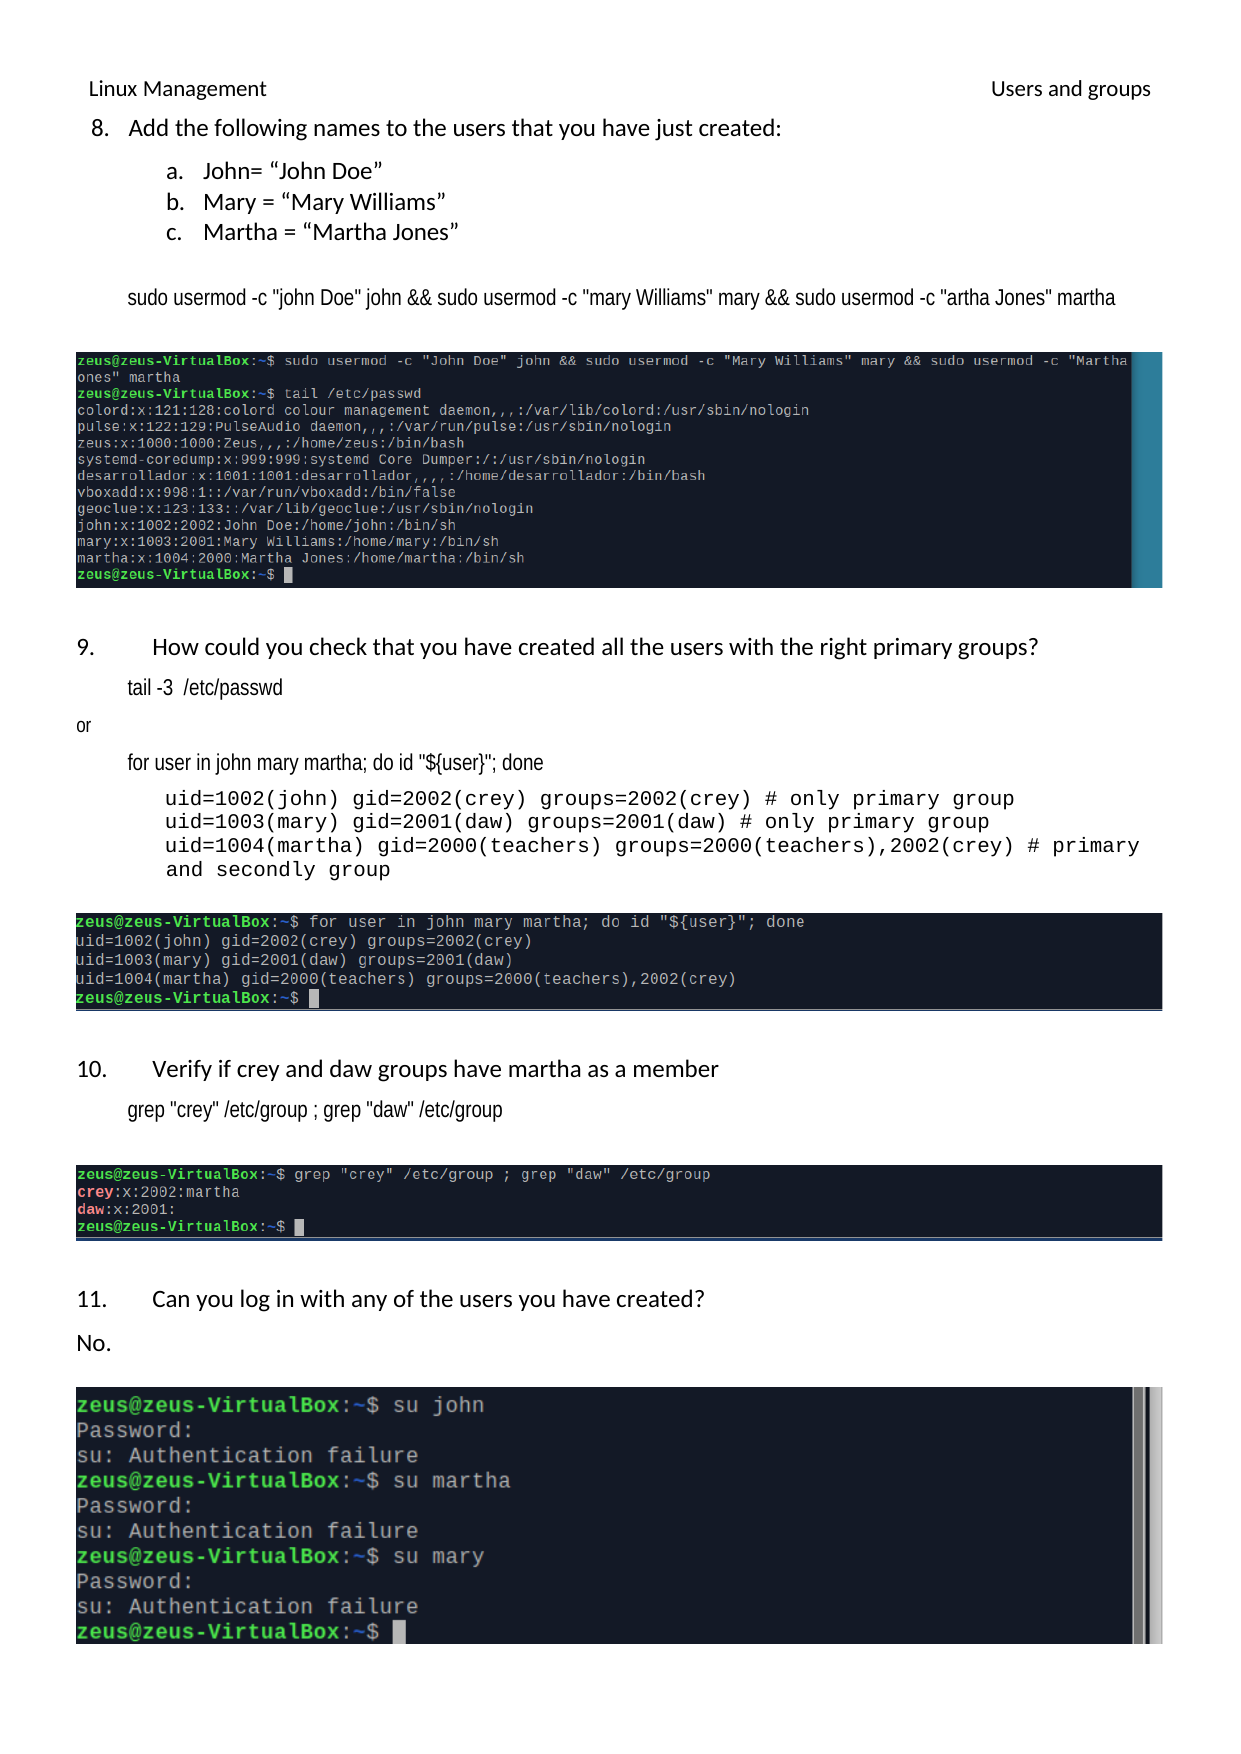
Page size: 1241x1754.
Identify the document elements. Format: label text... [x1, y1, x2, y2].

picture [76, 1165, 1163, 1241]
text tail -3 /etc/passwd [127, 674, 1163, 700]
list Mary = “Mary Williams” [166, 186, 1163, 217]
list Add the following names to the users that you have just created: [91, 112, 1163, 143]
text No. [76, 1327, 1163, 1357]
text uid=1002(john) gid=2002(crey) groups=2002(crey) # only primary group [164, 788, 1163, 812]
picture [76, 352, 1163, 588]
text or [76, 713, 1163, 737]
text uid=1004(martha) gid=2000(teachers) groups=2000(teachers),2002(crey) # primary and secondly group [164, 835, 1163, 882]
picture [76, 1387, 1163, 1644]
list John= “John Doe” [166, 156, 1163, 186]
text grep "crey" /etc/group ; grep "daw" /etc/group [127, 1096, 1163, 1123]
list Can you log in with any of the users you have created? [76, 1284, 1163, 1314]
list How could you check that you have created all the users with the right primary groups? [76, 631, 1163, 661]
list Verify if crey and daw groups have martha as a member [76, 1053, 1163, 1084]
text uid=1003(mary) gid=2001(daw) groups=2001(daw) # only primary group [164, 812, 1163, 835]
picture [76, 913, 1163, 1011]
text sudo usermod -c "john Doe" john && sudo usermod -c "mary Williams" mary && sudo usermod -c "artha Jones" martha [127, 283, 1163, 310]
text for user in john mary martha; do id "${user}"; done [127, 749, 1163, 775]
list Martha = “Martha Jones” [166, 217, 1163, 247]
